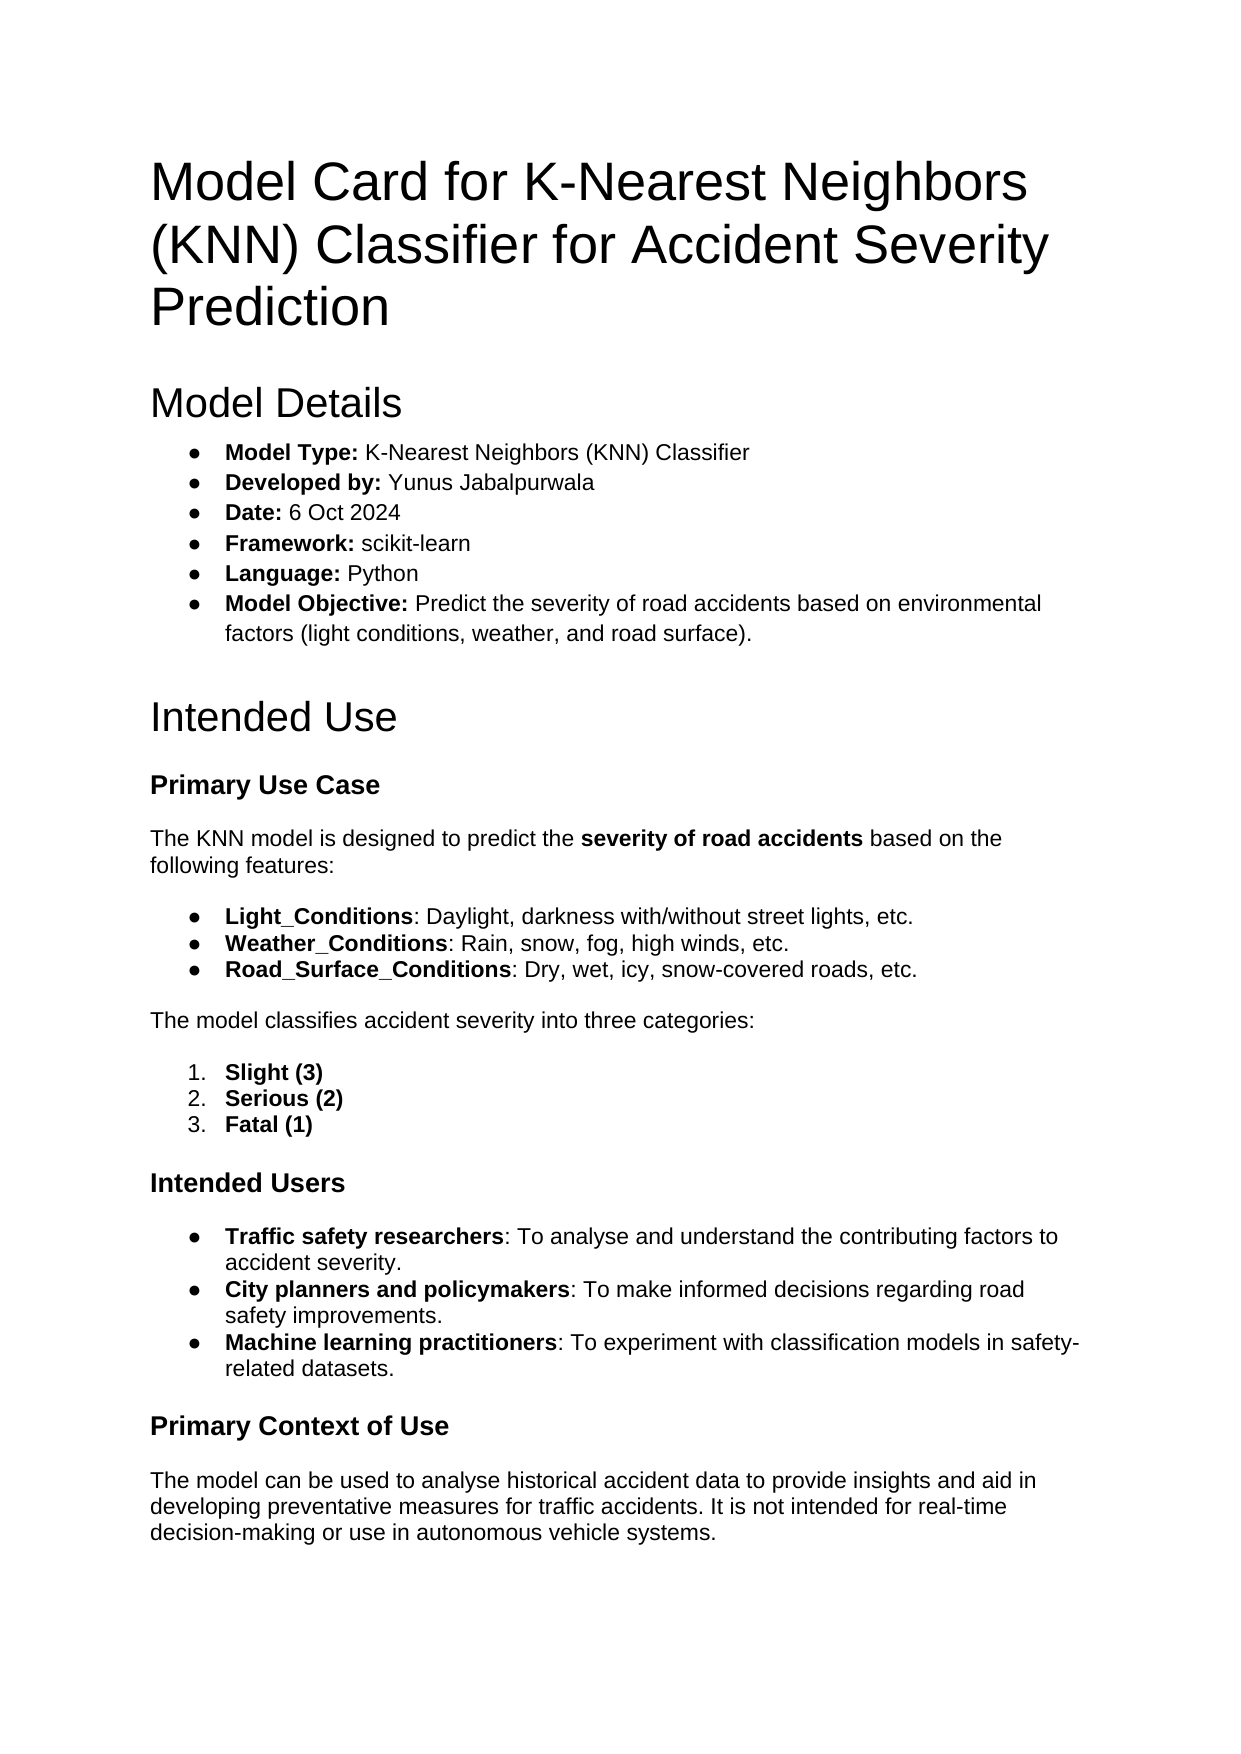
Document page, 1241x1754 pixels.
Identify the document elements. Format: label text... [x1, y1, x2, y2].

list City planners and policymakers: To make informed decisions regarding road safety improvements. [187, 1276, 1090, 1328]
list Traffic safety researchers: To analyse and understand the contributing factors to accident severity. [187, 1223, 1090, 1276]
list Fatal (1) [187, 1111, 1090, 1138]
list Language: Python [187, 560, 1090, 586]
list Framework: scikit-learn [187, 529, 1090, 556]
subtitle Intended Use [150, 692, 1090, 740]
text The KNN model is designed to predict the severity of road accidents based on the following features: [150, 825, 1090, 878]
subtitle Intended Users [150, 1167, 1090, 1198]
list Slight (3) [187, 1058, 1090, 1085]
text The model can be used to analyse historical accident data to provide insights and aid in developing preventative measures for traffic accidents. It is not intended for real-time decision-making or use in autonomous vehicle systems. [150, 1467, 1090, 1546]
list Machine learning practitioners: To experiment with classification models in safety-related datasets. [187, 1328, 1090, 1381]
list Model Objective: Predict the severity of road accidents based on environmental factors (light conditions, weather, and road surface). [187, 590, 1090, 647]
list Developed by: Yunus Jabalpurwala [187, 469, 1090, 496]
list Serious (2) [187, 1085, 1090, 1111]
list Date: 6 Oct 2024 [187, 499, 1090, 526]
list Light_Conditions: Daylight, darkness with/without street lights, etc. [187, 903, 1090, 929]
list Model Type: K-Nearest Neighbors (KNN) Classifier [187, 439, 1090, 465]
list Road_Surface_Conditions: Dry, wet, icy, snow-covered roads, etc. [187, 956, 1090, 982]
title Model Card for K-Nearest Neighbors (KNN) Classifier for Accident Severity Prediction [150, 150, 1090, 337]
subtitle Model Details [150, 378, 1090, 426]
list Weather_Conditions: Rain, snow, fog, high winds, etc. [187, 929, 1090, 956]
subtitle Primary Context of Use [150, 1410, 1090, 1442]
subtitle Primary Use Case [150, 769, 1090, 800]
text The model classifies accident severity into three categories: [150, 1007, 1090, 1033]
